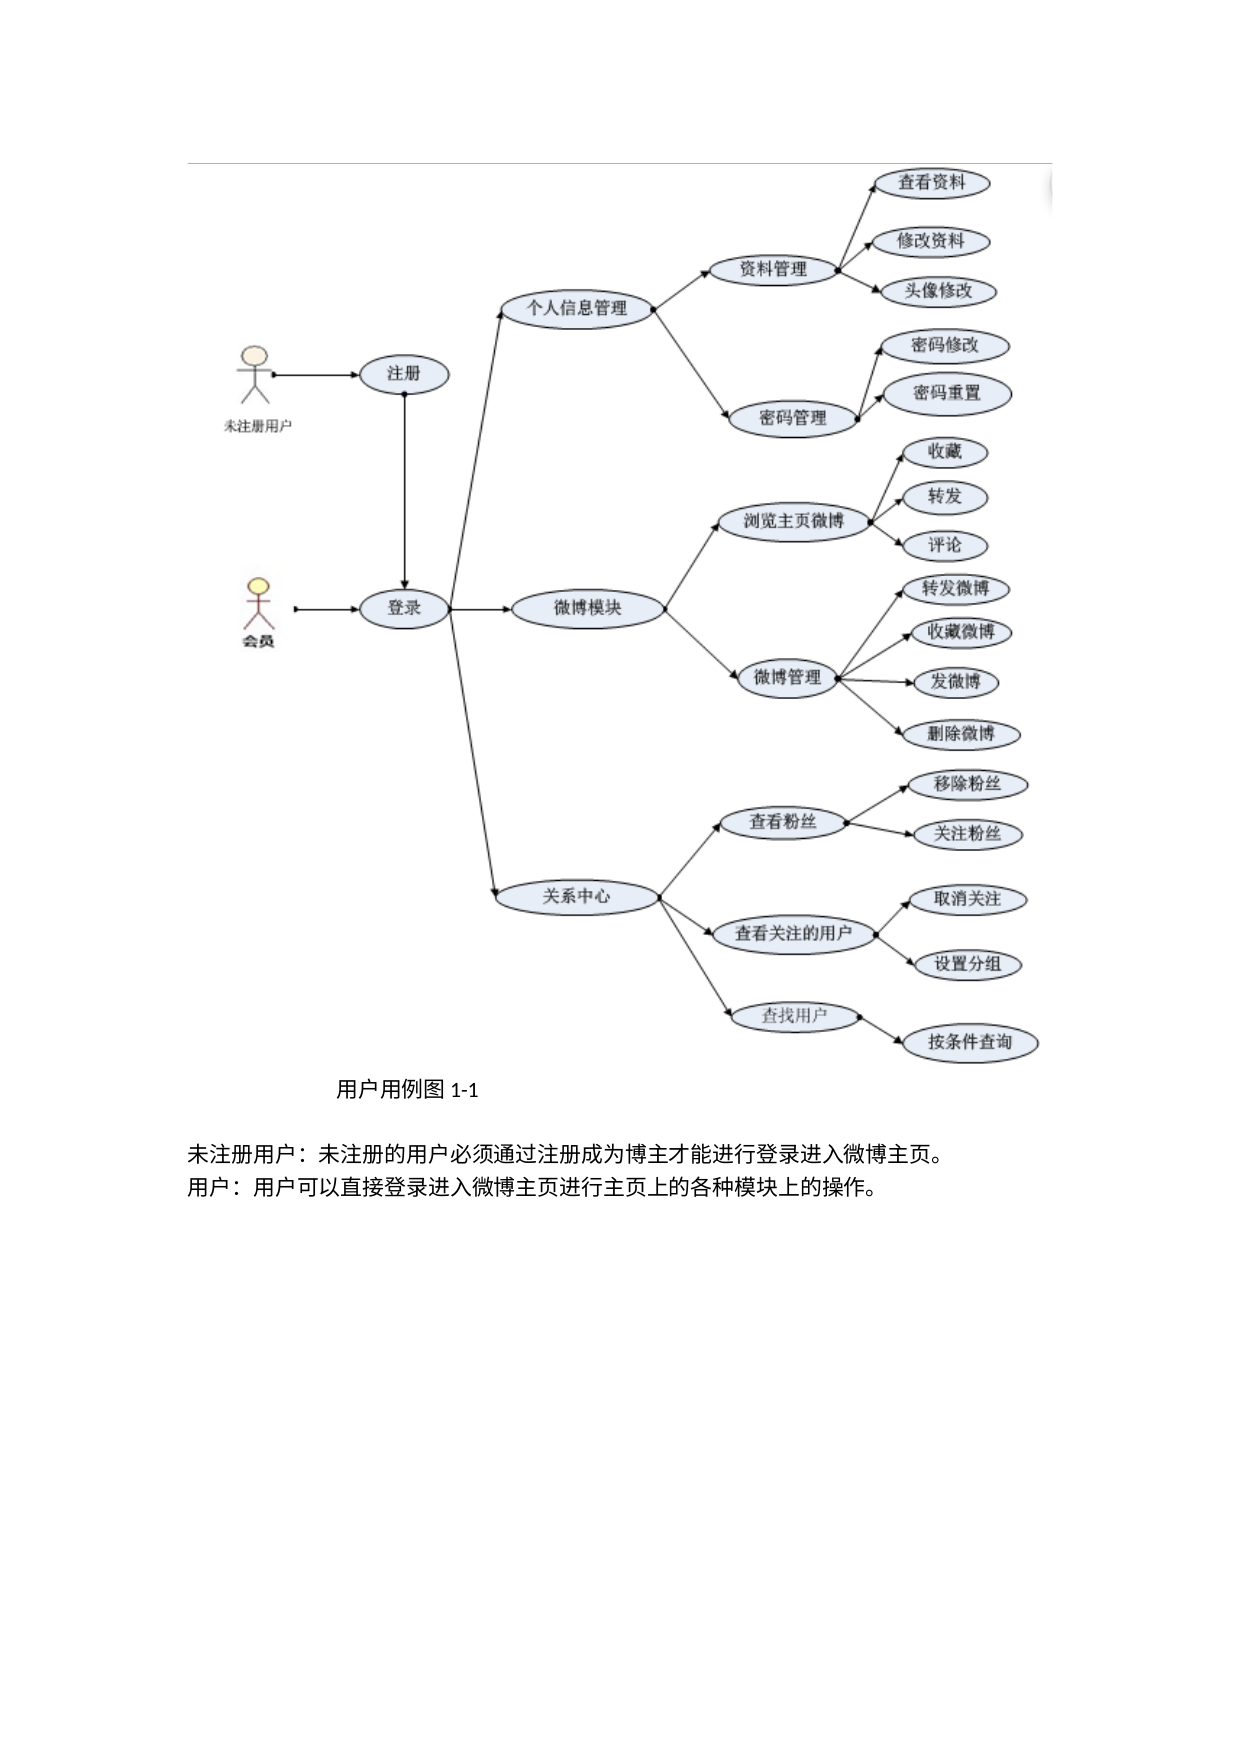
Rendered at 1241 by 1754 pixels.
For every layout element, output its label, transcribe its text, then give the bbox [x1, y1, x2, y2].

text 未注册用户：未注册的用户必须通过注册成为博主才能进行登录进入微博主页。 [187, 1137, 1053, 1169]
text 用户：用户可以直接登录进入微博主页进行主页上的各种模块上的操作。 [187, 1169, 1053, 1202]
picture [187, 163, 1053, 1071]
text 用户用例图1-1 [187, 1072, 1053, 1104]
